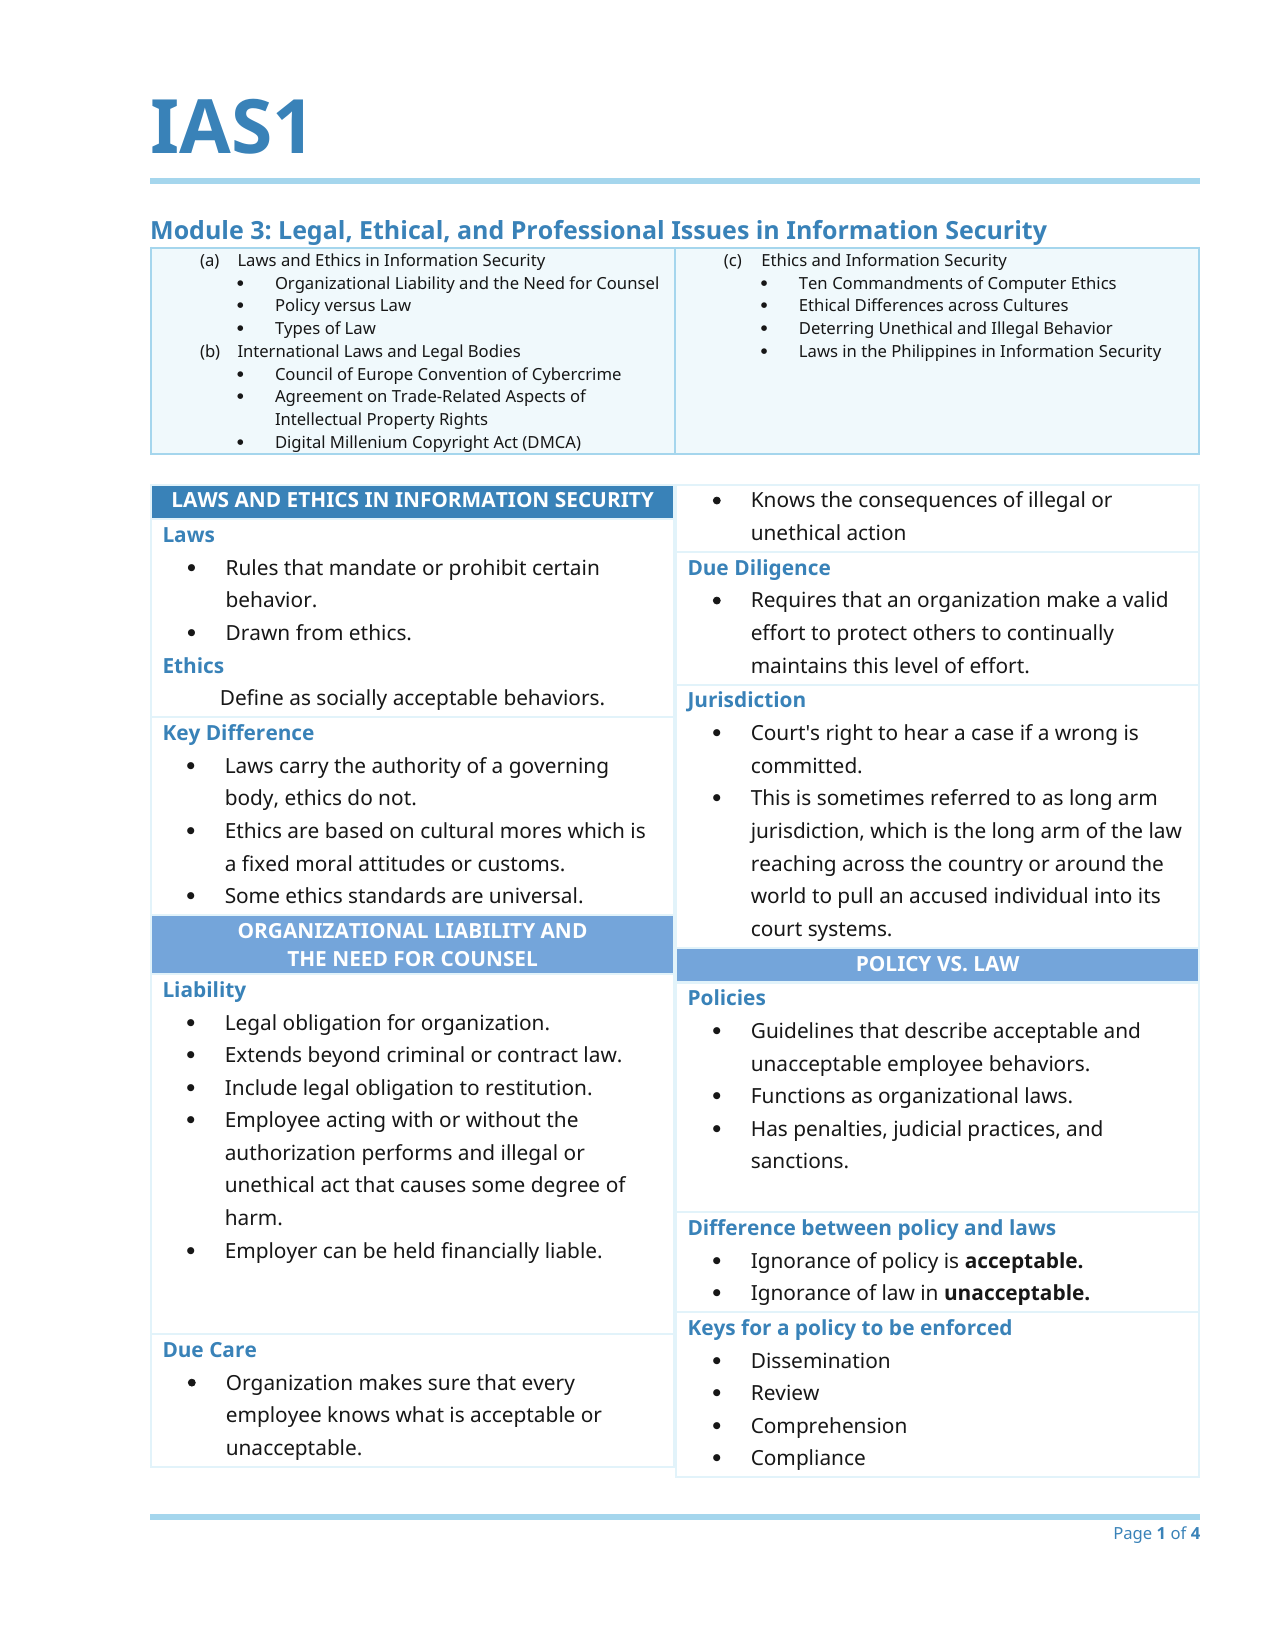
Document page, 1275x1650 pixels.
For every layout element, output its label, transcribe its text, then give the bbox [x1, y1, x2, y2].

table_cell POLICY VS. LAW [677, 949, 1198, 981]
table_cell Key Difference Laws carry the authority of a governing body, ethics do not. Ethics are based on cultural mores which is a fixed moral attitudes or customs. Some ethics standards are universal. [152, 718, 673, 914]
table_cell Policies Guidelines that describe acceptable and unacceptable employee behaviors. Functions as organizational laws. Has penalties, judicial practices, and sanctions. [677, 984, 1198, 1211]
table_cell Due Care Organization makes sure that every employee knows what is acceptable or unacceptable. Knows the consequences of illegal or unethical action [677, 486, 1198, 551]
table_header LAWS AND ETHICS IN INFORMATION SECURITY [152, 486, 673, 518]
table_header Ethics and Information Security Ten Commandments of Computer Ethics Ethical Differences across Cultures Deterring Unethical and Illegal Behavior Laws in the Philippines in Information Security [676, 249, 1198, 453]
table_cell ORGANIZATIONAL LIABILITY AND THE NEED FOR COUNSEL [152, 916, 673, 973]
table_cell Laws Rules that mandate or prohibit certain behavior. Drawn from ethics. Ethics Define as socially acceptable behaviors. [152, 520, 673, 716]
table_cell Liability Legal obligation for organization. Extends beyond criminal or contract law. Include legal obligation to restitution. Employee acting with or without the authorization performs and illegal or unethical act that causes some degree of harm. Employer can be held financially liable. [152, 975, 673, 1333]
text Module 3: Legal, Ethical, and Professional Issues in Information Security [150, 212, 1200, 247]
table_cell Keys for a policy to be enforced Dissemination Review Comprehension Compliance Uniform enforcement – No one is above the law [677, 1313, 1198, 1476]
table_header Laws and Ethics in Information Security Organizational Liability and the Need for Counsel Policy versus Law Types of Law International Laws and Legal Bodies Council of Europe Convention of Cybercrime Agreement on Trade-Related Aspects of Intellectual Property Rights Digital Millenium Copyright Act (DMCA) [152, 249, 674, 453]
table_cell Difference between policy and laws Ignorance of policy is acceptable. Ignorance of law in unacceptable. [677, 1213, 1198, 1311]
table_cell Due Care Organization makes sure that every employee knows what is acceptable or unacceptable. Knows the consequences of illegal or unethical action [152, 1335, 673, 1466]
table_cell Due Diligence Requires that an organization make a valid effort to protect others to continually maintains this level of effort. [677, 553, 1198, 683]
table_cell Jurisdiction Court's right to hear a case if a wrong is committed. This is sometimes referred to as long arm jurisdiction, which is the long arm of the law reaching across the country or around the world to pull an accused individual into its court systems. [677, 686, 1198, 947]
